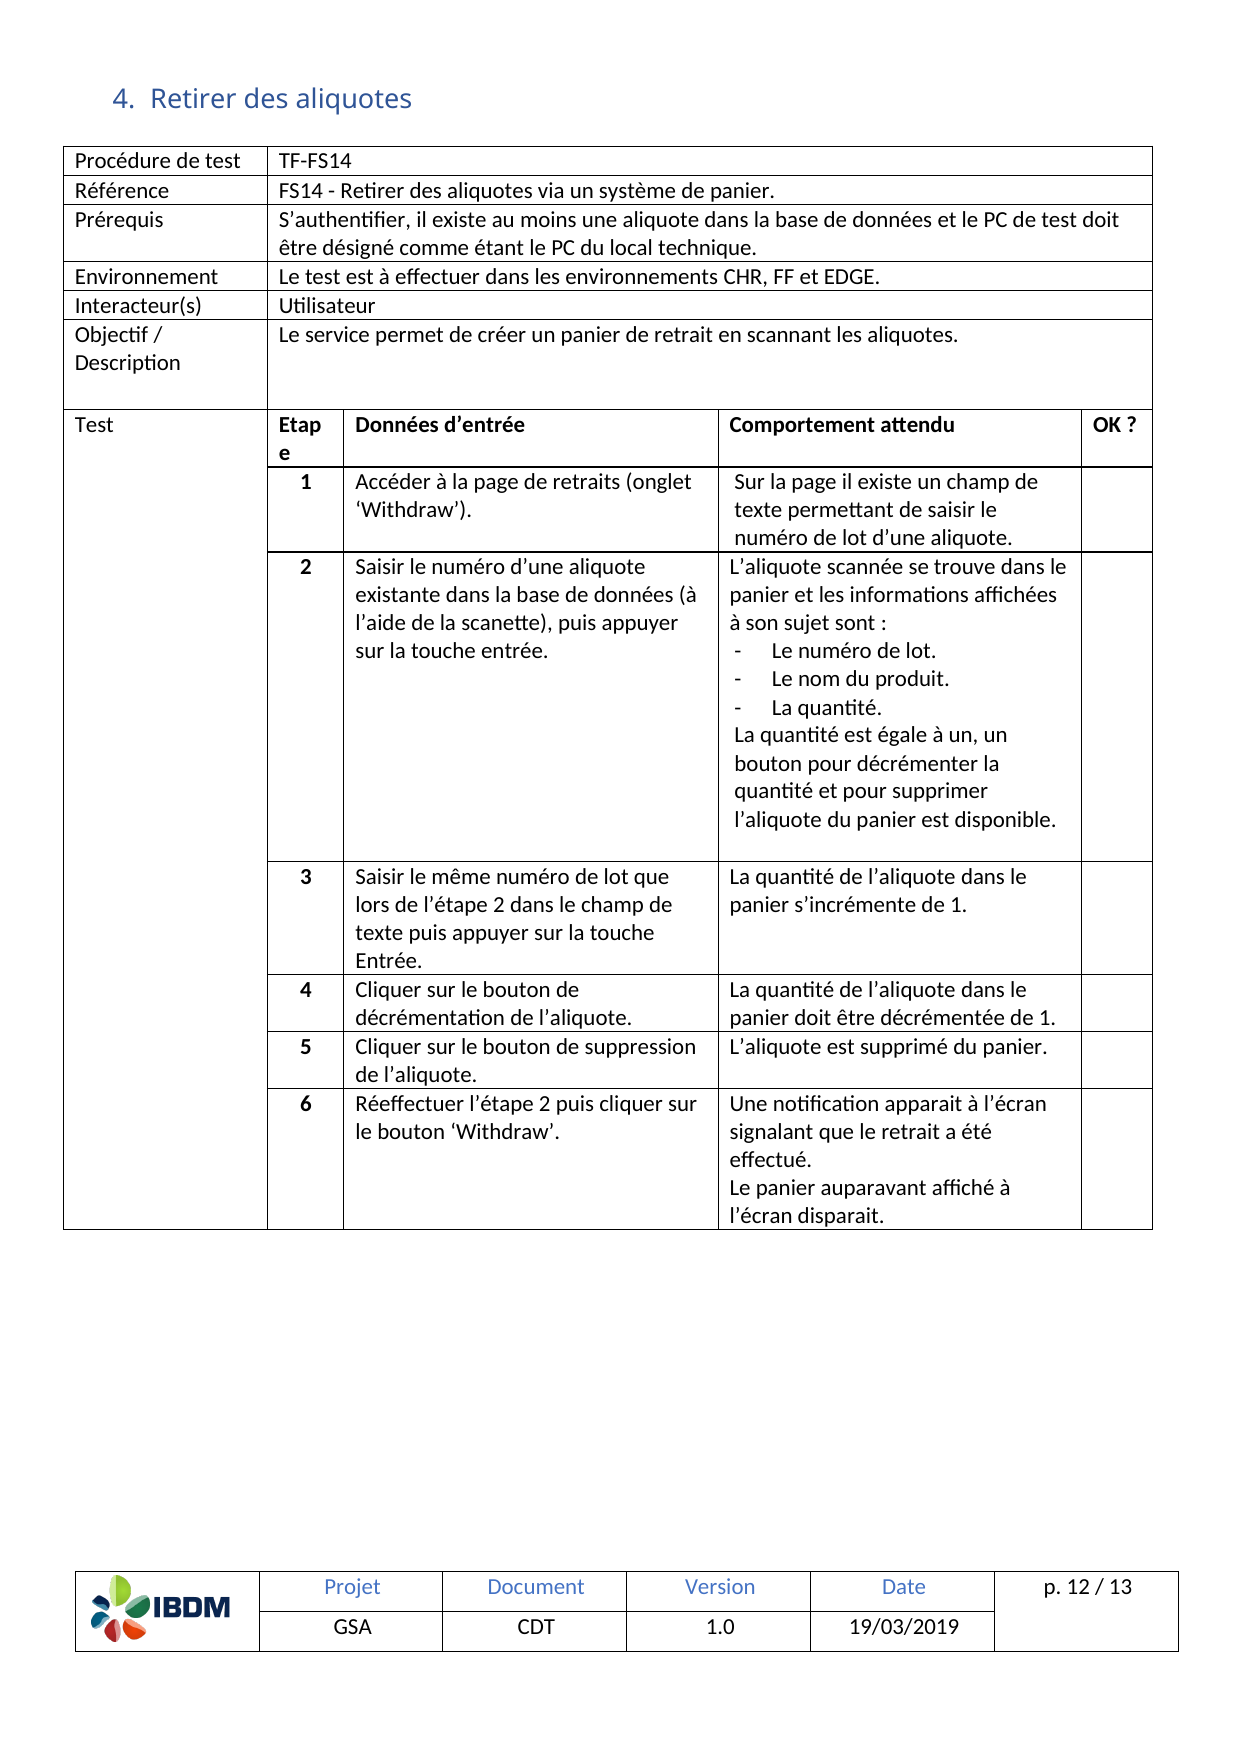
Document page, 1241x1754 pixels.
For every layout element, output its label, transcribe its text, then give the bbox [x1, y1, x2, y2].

table_cell 3 [268, 862, 343, 974]
table_cell Une notification apparait à l’écran signalant que le retrait a été effectué. Le panier auparavant affiché à l’écran disparait. [719, 1089, 1081, 1229]
table_cell [1082, 553, 1152, 861]
table_header TF-FS14 [268, 147, 1152, 175]
table_cell Accéder à la page de retraits (onglet ‘Withdraw’). [344, 468, 718, 551]
table_cell FS14 - Retirer des aliquotes via un système de panier. [268, 176, 1152, 204]
table_cell Environnement [64, 262, 267, 290]
table_cell La quantité de l’aliquote dans le panier s’incrémente de 1. [719, 862, 1081, 974]
table_cell Sur la page il existe un champ de texte permettant de saisir le numéro de lot d’une aliquote. [719, 468, 1081, 551]
subtitle Retirer des aliquotes [112, 79, 1165, 116]
table_cell Interacteur(s) [64, 291, 267, 319]
table_cell L’aliquote scannée se trouve dans le panier et les informations affichées à son sujet sont : Le numéro de lot. Le nom du produit. La quantité. La quantité est égale à un, un bouton pour décrémenter la quantité et pour supprimer l’aliquote du panier est disponible. [719, 553, 1081, 861]
table_cell 4 [268, 975, 343, 1031]
table_cell Le test est à effectuer dans les environnements CHR, FF et EDGE. [268, 262, 1152, 290]
table_cell 1 [268, 468, 343, 551]
table_cell Saisir le même numéro de lot que lors de l’étape 2 dans le champ de texte puis appuyer sur la touche Entrée. [344, 862, 718, 974]
table_cell [1082, 1089, 1152, 1229]
table_cell Etape [268, 410, 343, 466]
table_cell L’aliquote est supprimé du panier. [719, 1032, 1081, 1088]
table_cell Cliquer sur le bouton de suppression de l’aliquote. [344, 1032, 718, 1088]
table_cell Cliquer sur le bouton de décrémentation de l’aliquote. [344, 975, 718, 1031]
table_cell [1082, 862, 1152, 974]
table_cell Comportement attendu [719, 410, 1081, 466]
table_cell OK ? [1082, 410, 1152, 466]
table_cell Prérequis [64, 205, 267, 261]
table_cell [1082, 975, 1152, 1031]
table_cell Saisir le numéro d’une aliquote existante dans la base de données (à l’aide de la scanette), puis appuyer sur la touche entrée. [344, 553, 718, 861]
table_cell Objectif / Description [64, 320, 267, 409]
table_cell Le service permet de créer un panier de retrait en scannant les aliquotes. [268, 320, 1152, 409]
table_cell 5 [268, 1032, 343, 1088]
table_cell Utilisateur [268, 291, 1152, 319]
table_cell 6 [268, 1089, 343, 1229]
picture [85, 1573, 237, 1645]
table_header Procédure de test [64, 147, 267, 175]
table_cell [1082, 1032, 1152, 1088]
table_cell Données d’entrée [344, 410, 718, 466]
table_cell Réeffectuer l’étape 2 puis cliquer sur le bouton ‘Withdraw’. [344, 1089, 718, 1229]
table_cell Référence [64, 176, 267, 204]
table_cell S’authentifier, il existe au moins une aliquote dans la base de données et le PC de test doit être désigné comme étant le PC du local technique. [268, 205, 1152, 261]
table_cell [1082, 468, 1152, 551]
table_cell 2 [268, 553, 343, 861]
table_cell Test [64, 410, 267, 1229]
table_cell La quantité de l’aliquote dans le panier doit être décrémentée de 1. [719, 975, 1081, 1031]
